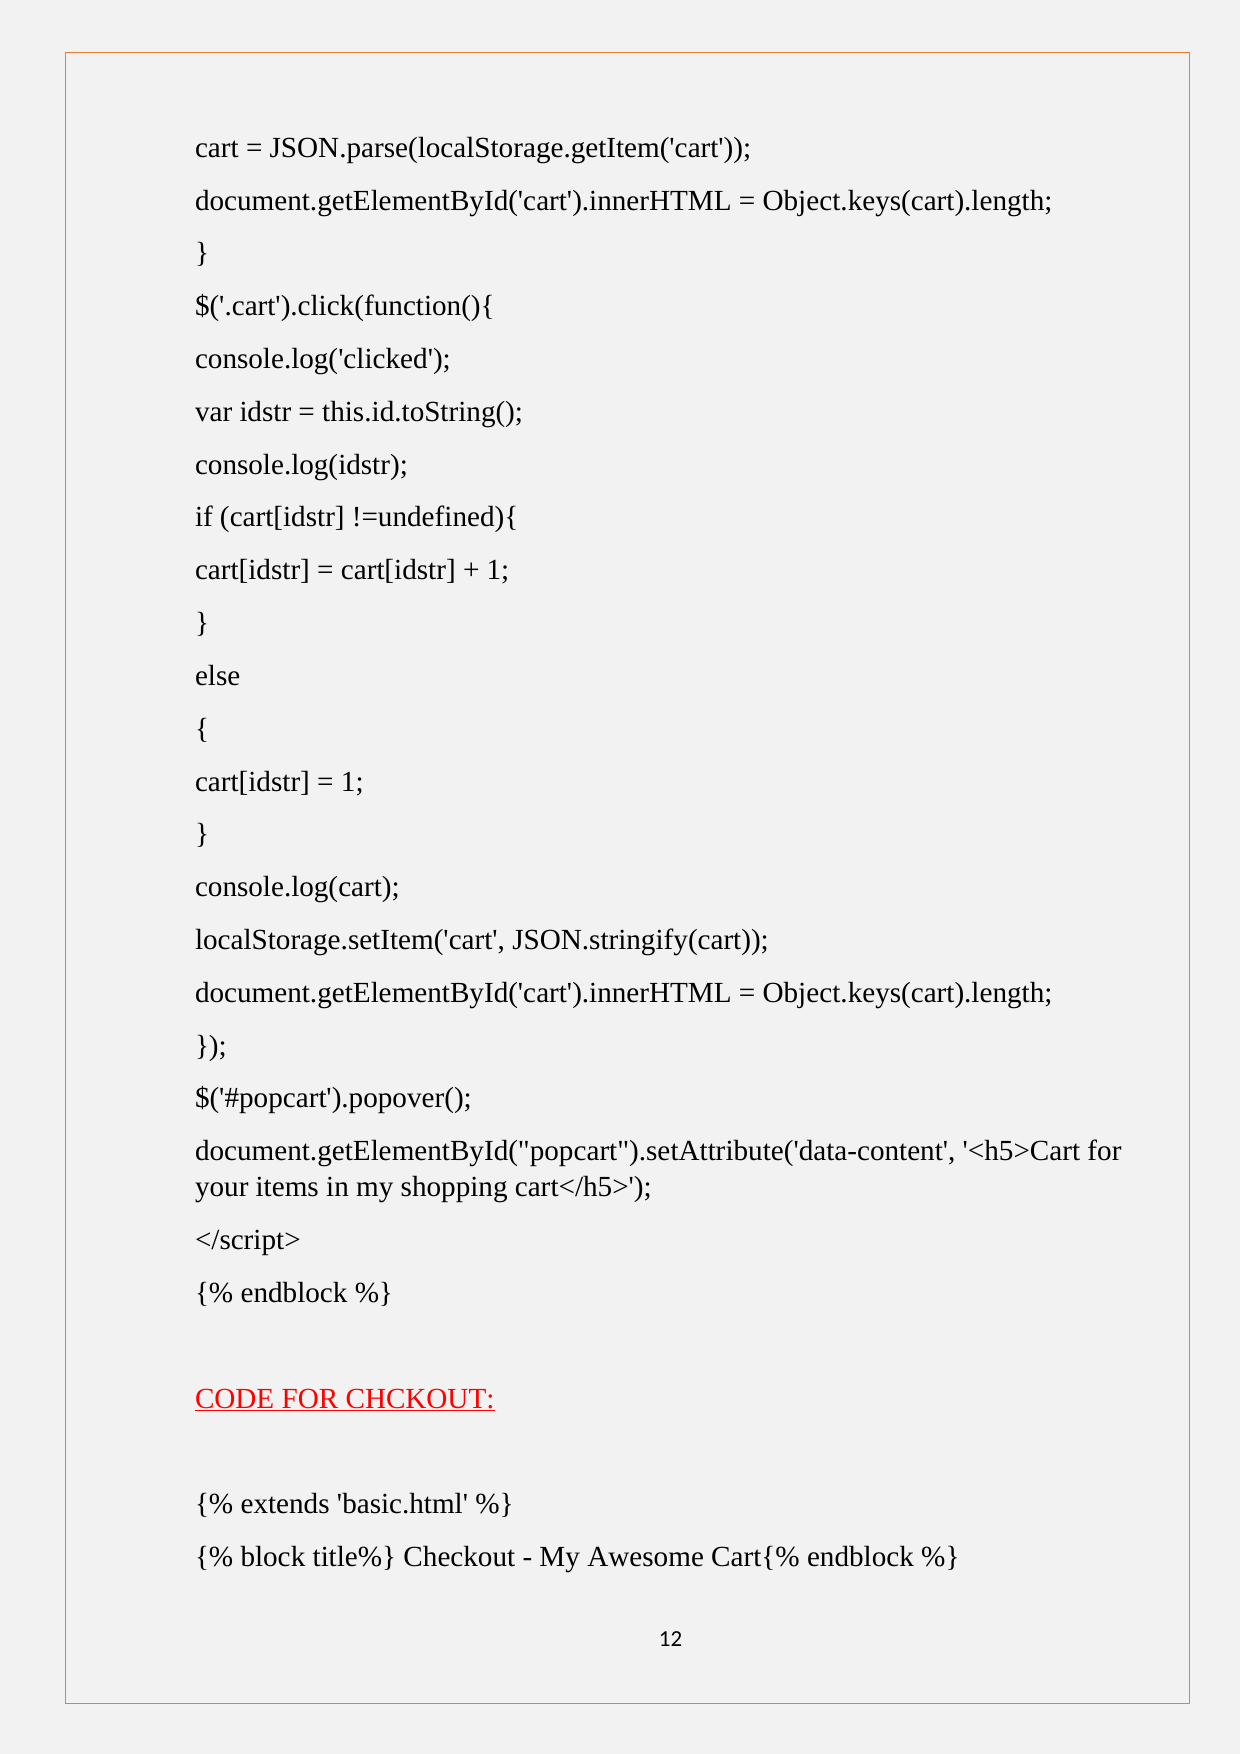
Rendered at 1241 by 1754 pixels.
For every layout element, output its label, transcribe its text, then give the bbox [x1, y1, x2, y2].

text document.getElementById("popcart").setAttribute('data-content', '<h5>Cart for your items in my shopping cart</h5>'); [195, 1133, 1146, 1203]
text }); [195, 1028, 1146, 1061]
text {% block title%} Checkout - My Awesome Cart{% endblock %} [195, 1539, 1146, 1573]
text if (cart[idstr] !=undefined){ [195, 499, 1146, 533]
text cart[idstr] = cart[idstr] + 1; [195, 552, 1146, 586]
text cart = JSON.parse(localStorage.getItem('cart')); [195, 130, 1146, 163]
text } [195, 605, 1146, 639]
text } [195, 816, 1146, 850]
text document.getElementById('cart').innerHTML = Object.keys(cart).length; [195, 183, 1146, 216]
text localStorage.setItem('cart', JSON.stringify(cart)); [195, 922, 1146, 956]
text console.log('clicked'); [195, 341, 1146, 375]
text $('.cart').click(function(){ [195, 288, 1146, 322]
text $('#popcart').popover(); [195, 1081, 1146, 1114]
text {% extends 'basic.html' %} [195, 1486, 1146, 1520]
text </script> [195, 1222, 1146, 1256]
text var idstr = this.id.toString(); [195, 394, 1146, 427]
text document.getElementById('cart').innerHTML = Object.keys(cart).length; [195, 975, 1146, 1008]
text CODE FOR CHCKOUT: [195, 1381, 1146, 1414]
text console.log(idstr); [195, 447, 1146, 480]
text } [195, 236, 1146, 269]
text cart[idstr] = 1; [195, 764, 1146, 797]
text {% endblock %} [195, 1275, 1146, 1309]
text console.log(cart); [195, 869, 1146, 903]
text else [195, 658, 1146, 692]
text { [195, 711, 1146, 744]
